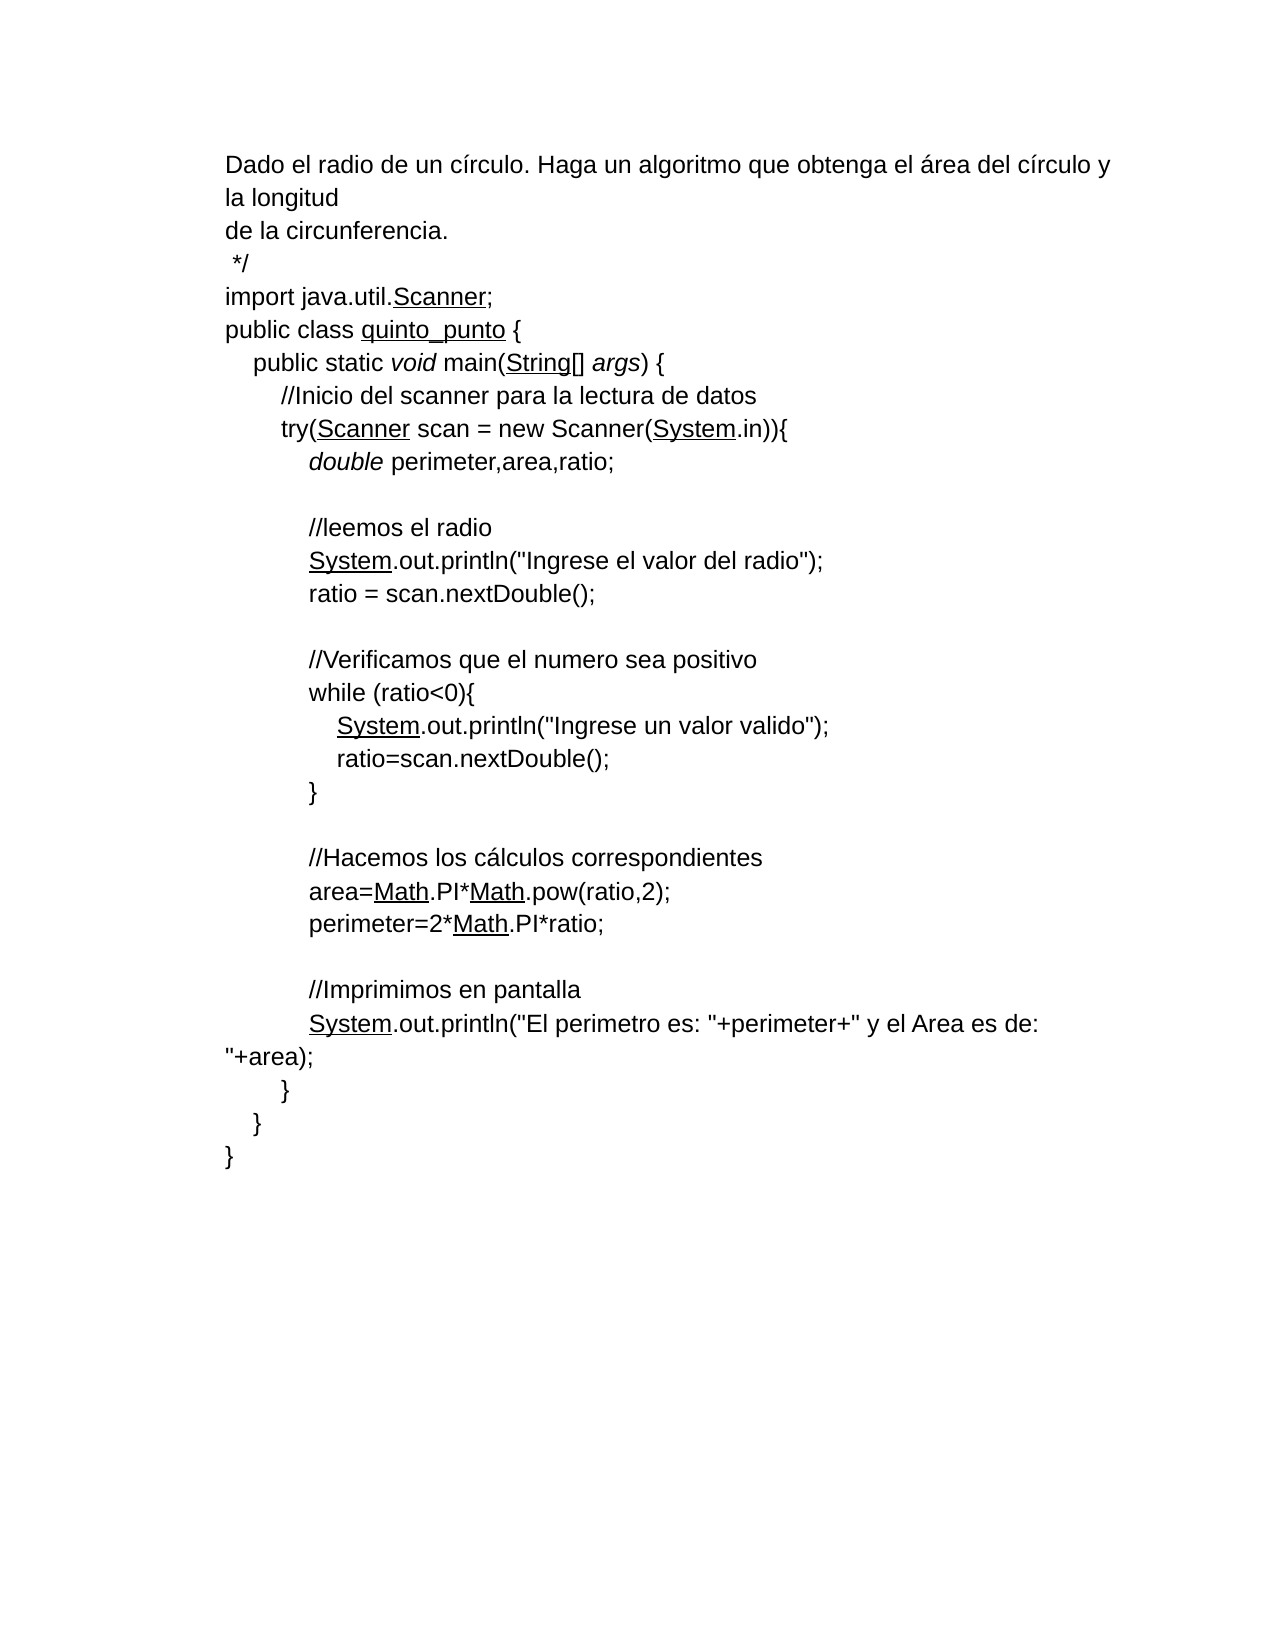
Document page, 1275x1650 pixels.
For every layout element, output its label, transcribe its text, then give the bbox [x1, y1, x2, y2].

list ratio=scan.nextDouble(); [225, 744, 1125, 773]
list System.out.println("Ingrese un valor valido"); [225, 711, 1125, 740]
list public static void main(String[] args) { [225, 348, 1125, 377]
list } [225, 1074, 1125, 1103]
list //Inicio del scanner para la lectura de datos [225, 381, 1125, 410]
list perimeter=2*Math.PI*ratio; [225, 909, 1125, 938]
list import java.util.Scanner; [225, 282, 1125, 311]
list area=Math.PI*Math.pow(ratio,2); [225, 876, 1125, 905]
list //leemos el radio [225, 513, 1125, 542]
list public class quinto_punto { [225, 315, 1125, 344]
list ratio = scan.nextDouble(); [225, 579, 1125, 608]
list Dado el radio de un círculo. Haga un algoritmo que obtenga el área del círculo y la longitud [225, 150, 1125, 212]
list System.out.println("El perimetro es: "+perimeter+" y el Area es de: "+area); [225, 1008, 1125, 1070]
list de la circunferencia. [225, 216, 1125, 245]
list double perimeter,area,ratio; [225, 447, 1125, 476]
list } [225, 1141, 1125, 1169]
list //Imprimimos en pantalla [225, 976, 1125, 1004]
list } [225, 777, 1125, 806]
list while (ratio<0){ [225, 678, 1125, 707]
list //Verificamos que el numero sea positivo [225, 645, 1125, 674]
list } [225, 1108, 1125, 1136]
list //Hacemos los cálculos correspondientes [225, 843, 1125, 872]
list */ [225, 249, 1125, 278]
list try(Scanner scan = new Scanner(System.in)){ [225, 414, 1125, 443]
list System.out.println("Ingrese el valor del radio"); [225, 546, 1125, 575]
